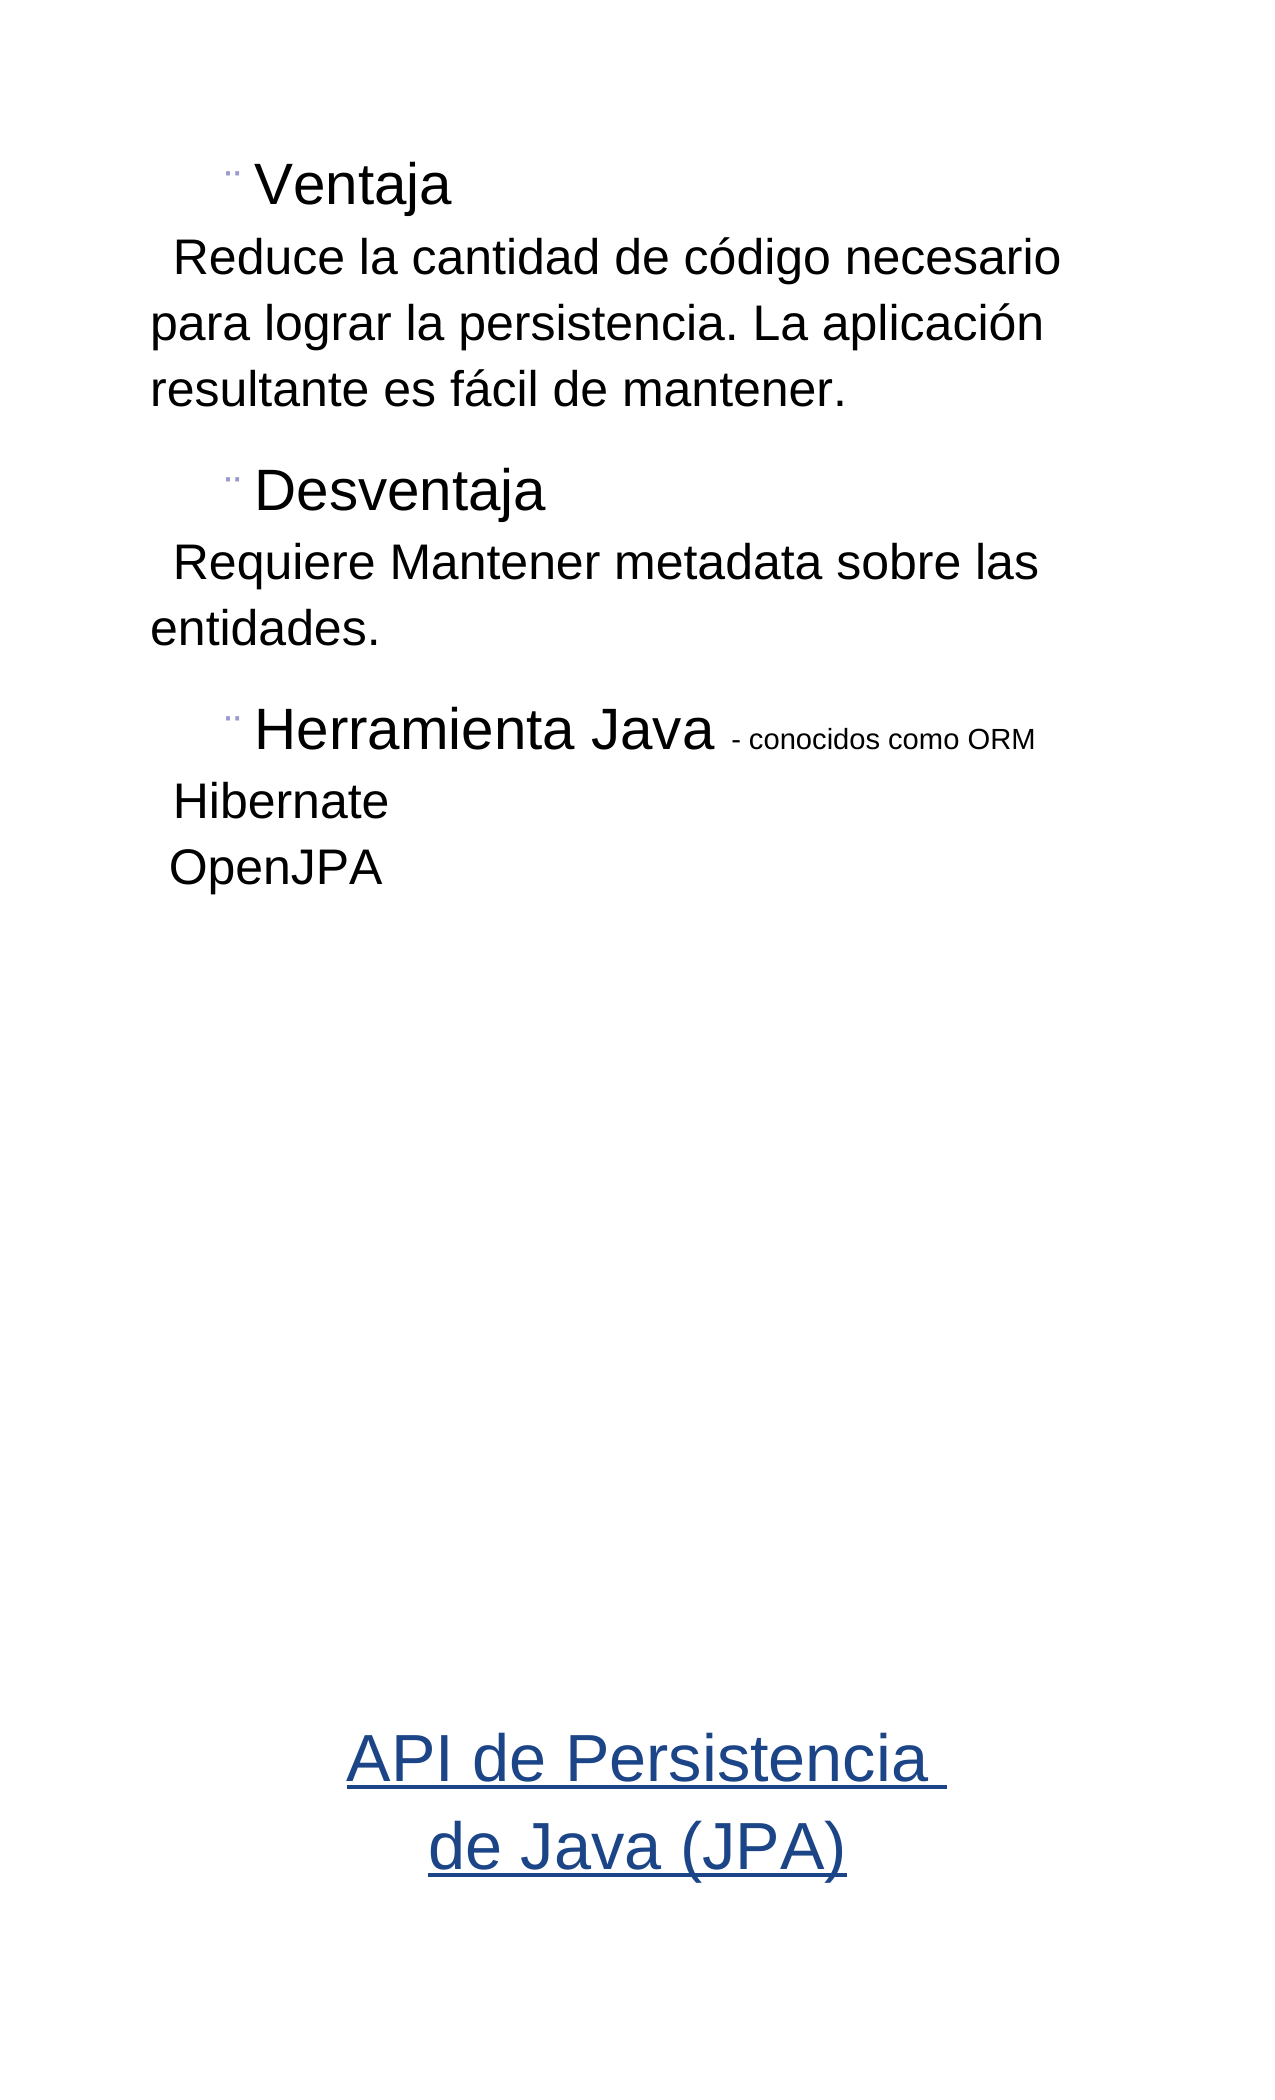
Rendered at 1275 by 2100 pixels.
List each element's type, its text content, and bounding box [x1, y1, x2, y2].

text ¨ Desventaja [225, 455, 1125, 522]
text Reduce la cantidad de código necesario para lograr la persistencia. La aplicación resultante es fácil de mantener. [150, 227, 1125, 417]
text Requiere Mantener metadata sobre las entidades. [150, 532, 1125, 656]
text ¨ Ventaja [225, 150, 1125, 217]
text OpenJPA [150, 838, 1125, 895]
text Hibernate [150, 772, 1125, 829]
text API de Persistencia [150, 1719, 1125, 1795]
text de Java (JPA) [150, 1807, 1125, 1883]
text ¨ Herramienta Java - conocidos como ORM [225, 695, 1125, 762]
